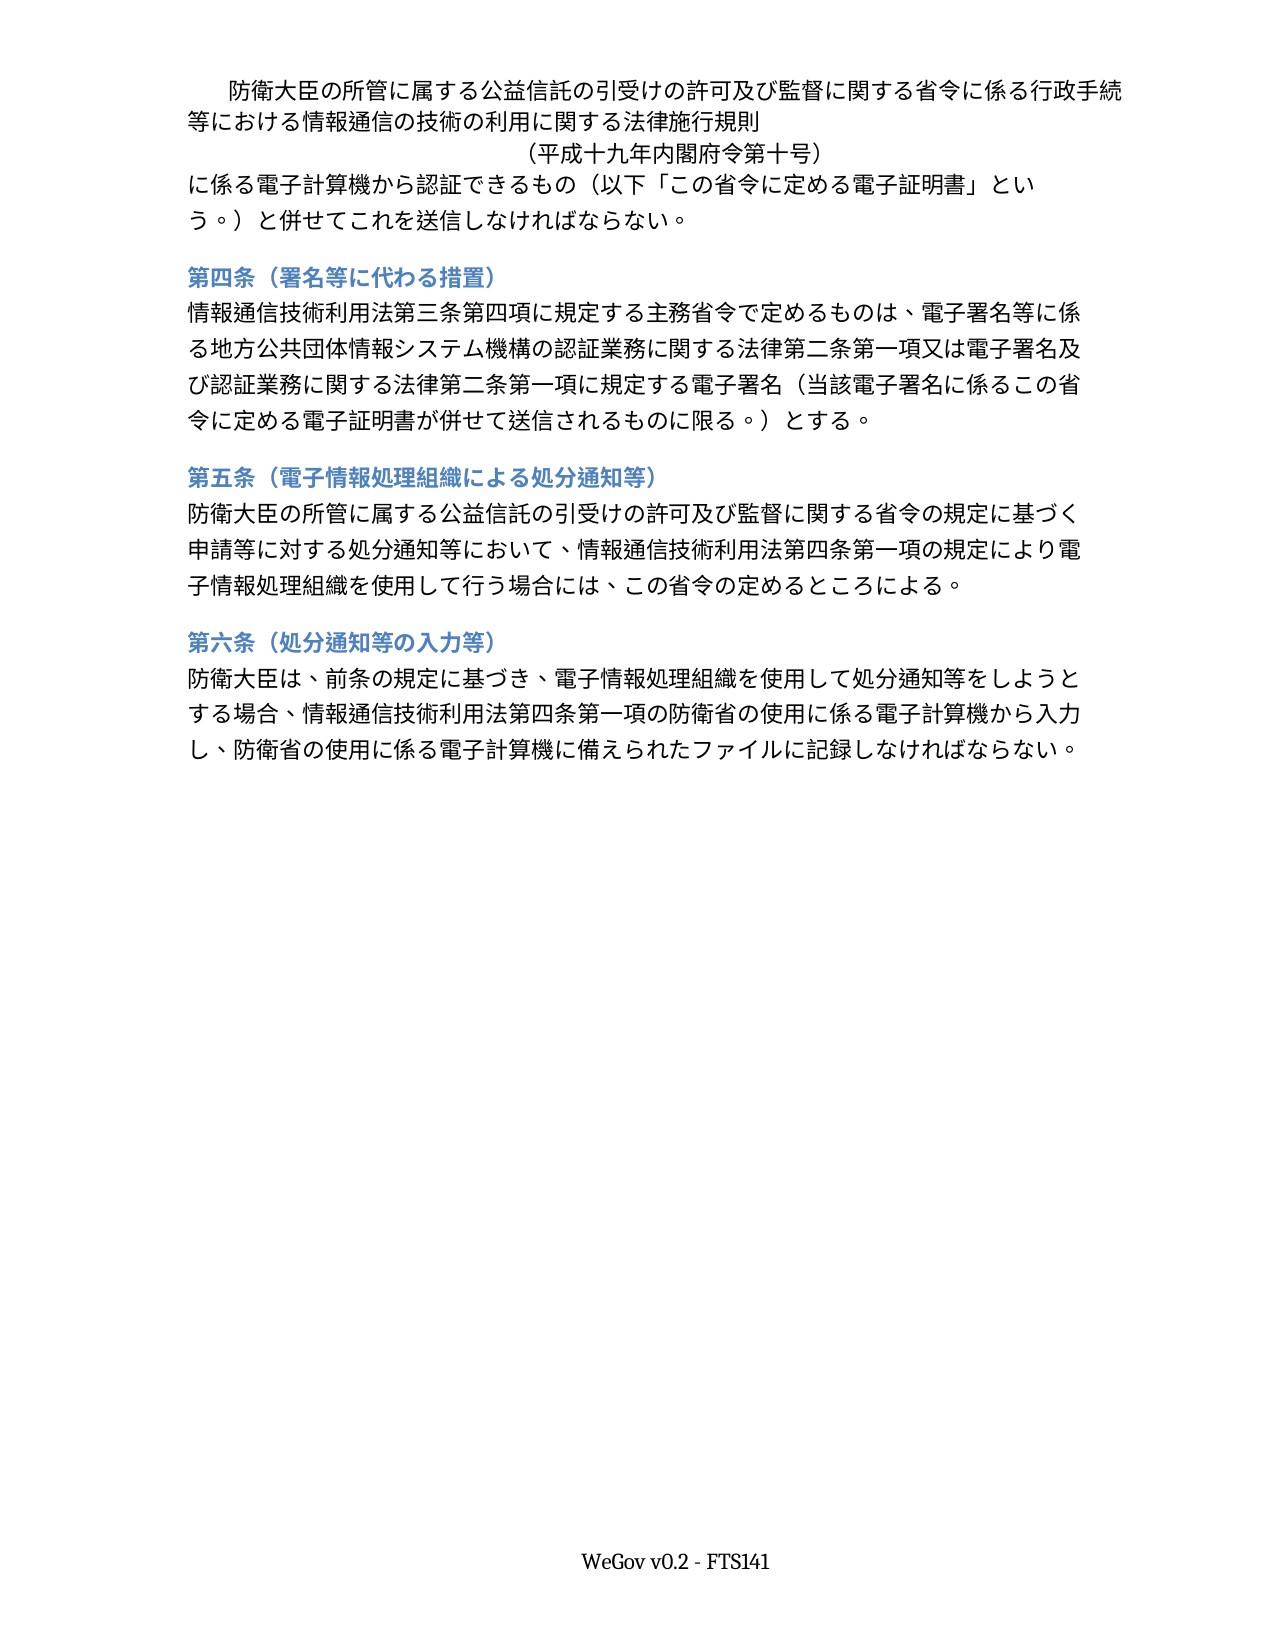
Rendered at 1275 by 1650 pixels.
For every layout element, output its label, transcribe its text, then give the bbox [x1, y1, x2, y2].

subtitle 第四条（署名等に代わる措置） [187, 261, 1087, 293]
subtitle 第六条（処分通知等の入力等） [187, 627, 1087, 658]
subtitle 第五条（電子情報処理組織による処分通知等） [187, 462, 1087, 493]
text 防衛大臣は、前条の規定に基づき、電子情報処理組織を使用して処分通知等をしようとする場合、情報通信技術利用法第四条第一項の防衛省の使用に係る電子計算機から入力し、防衛省の使用に係る電子計算機に備えられたファイルに記録しなければならない。 [187, 662, 1087, 766]
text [187, 169, 1087, 236]
text 防衛大臣の所管に属する公益信託の引受けの許可及び監督に関する省令の規定に基づく申請等に対する処分通知等において、情報通信技術利用法第四条第一項の規定により電子情報処理組織を使用して行う場合には、この省令の定めるところによる。 [187, 498, 1087, 601]
text 情報通信技術利用法第三条第四項に規定する主務省令で定めるものは、電子署名等に係る地方公共団体情報システム機構の認証業務に関する法律第二条第一項又は電子署名及び認証業務に関する法律第二条第一項に規定する電子署名（当該電子署名に係るこの省令に定める電子証明書が併せて送信されるものに限る。）とする。 [187, 297, 1087, 436]
